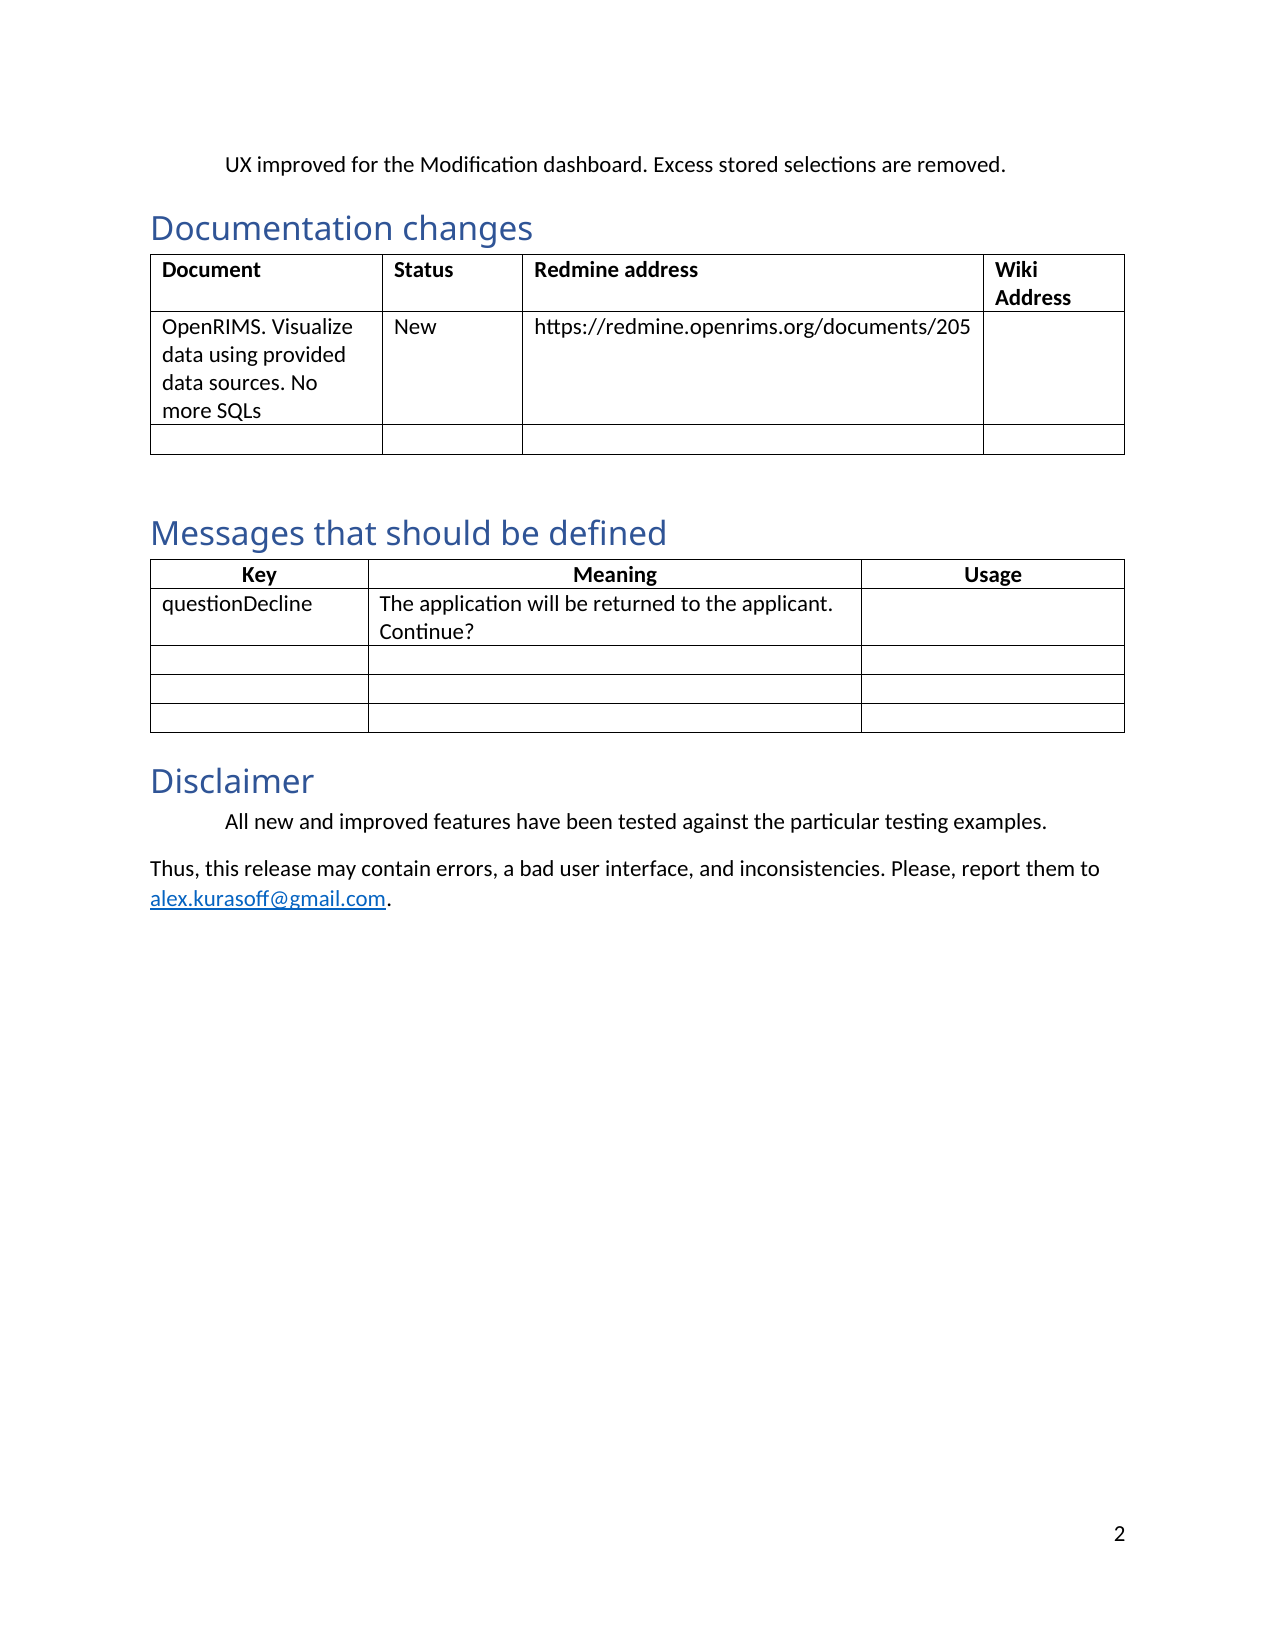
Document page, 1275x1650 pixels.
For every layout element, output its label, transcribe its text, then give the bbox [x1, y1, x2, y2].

table_cell [984, 312, 1124, 424]
table_cell [151, 646, 368, 674]
text UX improved for the Modification dashboard. Excess stored selections are removed. [150, 150, 1125, 178]
table_cell [151, 704, 368, 732]
table_cell [862, 675, 1124, 703]
table_cell [984, 425, 1124, 453]
table_header Key [151, 560, 368, 588]
table_header Document [151, 255, 382, 311]
table_cell [369, 704, 861, 732]
table_cell [862, 646, 1124, 674]
table_header Status [383, 255, 522, 311]
text Thus, this release may contain errors, a bad user interface, and inconsistencies. Please, report them to alex.kurasoff@gmail.com. [150, 854, 1125, 912]
table_header Wiki Address [984, 255, 1124, 311]
table_cell questionDecline [151, 589, 368, 645]
subtitle Disclaimer [150, 758, 1125, 803]
table_cell [862, 589, 1124, 645]
table_cell [383, 425, 522, 453]
table_cell [862, 704, 1124, 732]
table_cell [369, 675, 861, 703]
subtitle Messages that should be defined [150, 510, 1125, 555]
table_cell [151, 425, 382, 453]
subtitle Documentation changes [150, 205, 1125, 251]
table_cell The application will be returned to the applicant. Continue? [369, 589, 861, 645]
table_cell [151, 675, 368, 703]
text All new and improved features have been tested against the particular testing examples. [150, 807, 1125, 835]
table_header Meaning [369, 560, 861, 588]
table_cell [369, 646, 861, 674]
table_cell New [383, 312, 522, 424]
table_cell OpenRIMS. Visualize data using provided data sources. No more SQLs [151, 312, 382, 424]
table_header Redmine address [523, 255, 983, 311]
table_cell https://redmine.openrims.org/documents/205 [523, 312, 983, 424]
table_header Usage [862, 560, 1124, 588]
table_cell [523, 425, 983, 453]
